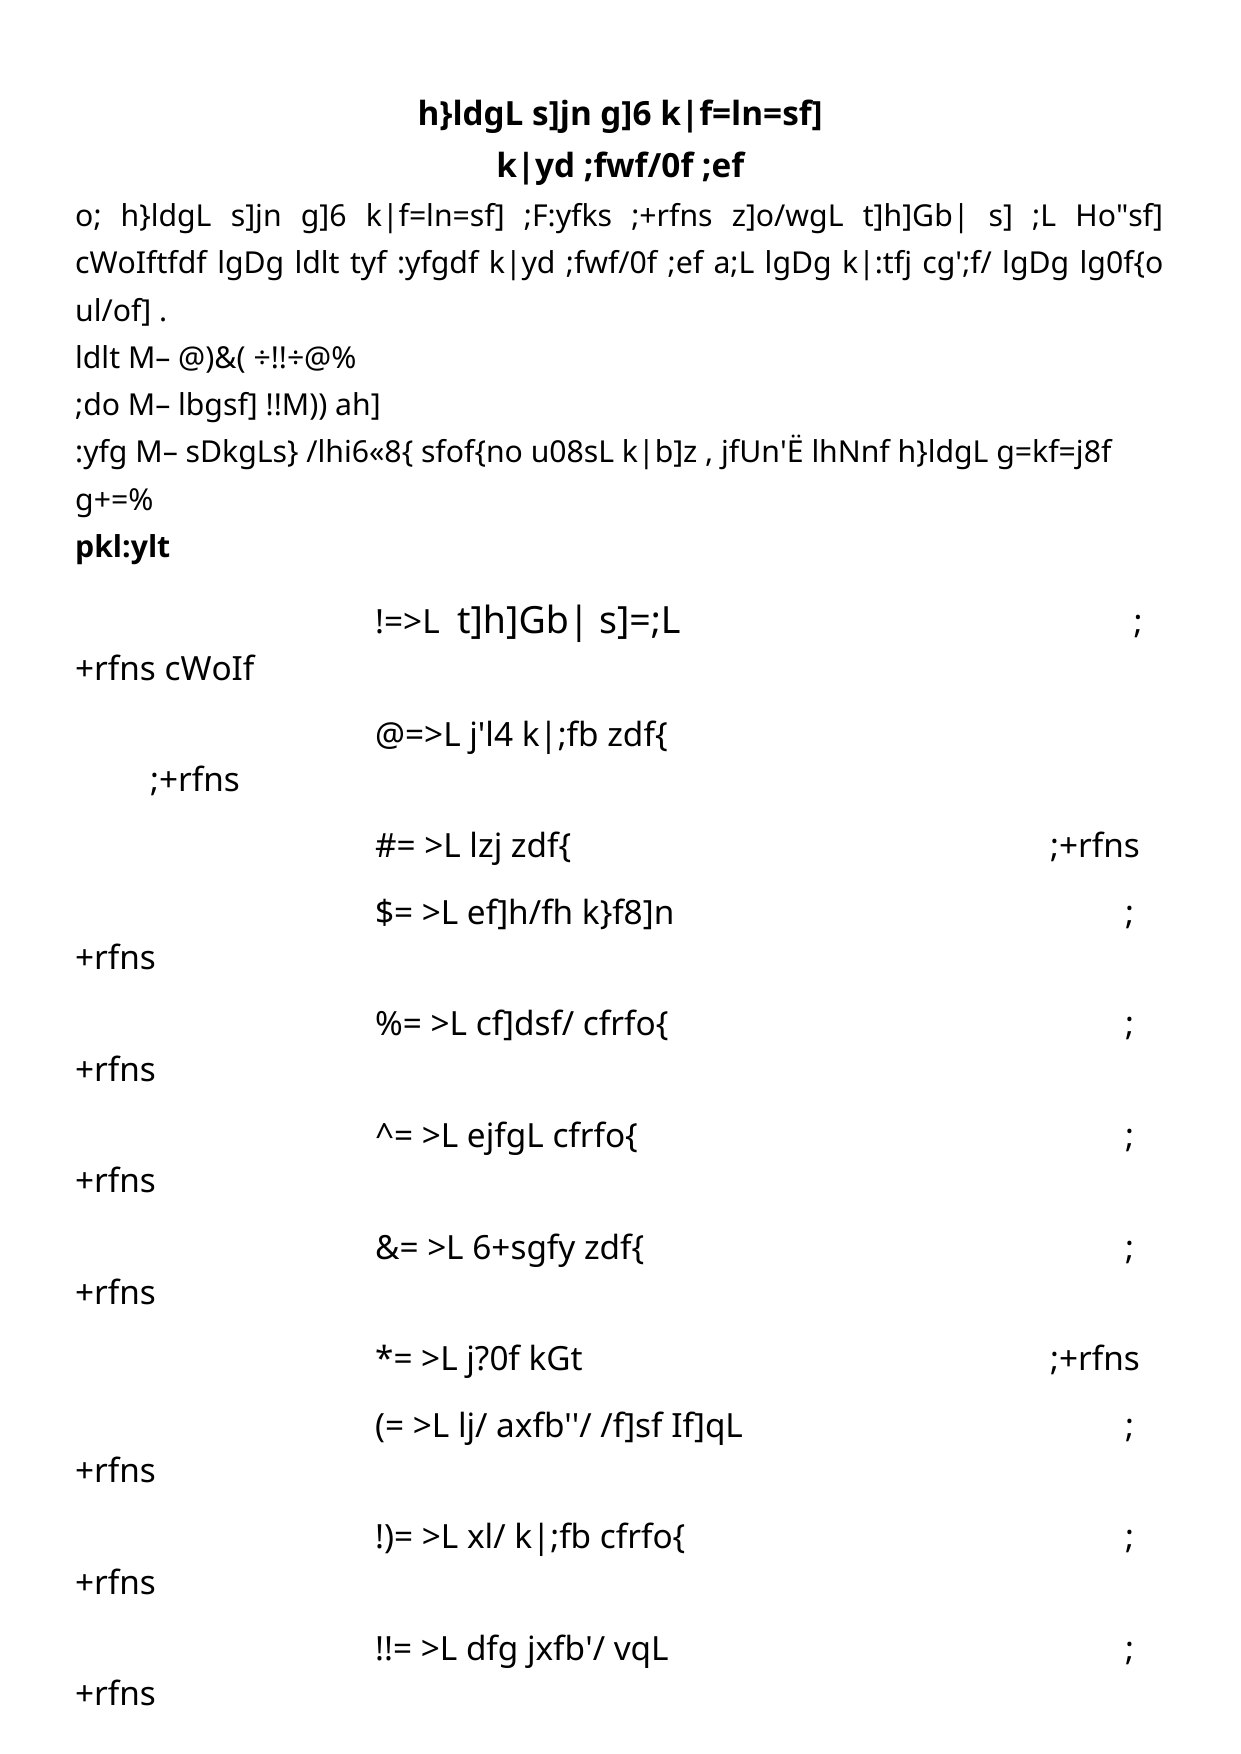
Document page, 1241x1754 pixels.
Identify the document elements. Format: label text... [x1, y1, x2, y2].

text pkl:ylt [75, 525, 1165, 566]
text &= >L 6+sgfy zdf{ ;+rfns [75, 1223, 1165, 1314]
text k|yd ;fwf/0f ;ef [75, 142, 1165, 187]
text !!= >L dfg jxfb'/ vqL ;+rfns [75, 1625, 1165, 1716]
text !)= >L xl/ k|;fb cfrfo{ ;+rfns [75, 1513, 1165, 1604]
text h}ldgL s]jn g]6 k|f=ln=sf] [75, 90, 1165, 135]
text (= >L lj/ axfb''/ /f]sf If]qL ;+rfns [75, 1401, 1165, 1492]
text ldlt M– @)&( ÷!!÷@% [75, 336, 1165, 377]
text ;do M– lbgsf] !!M)) ah] [75, 383, 1165, 424]
text ^= >L ejfgL cfrfo{ ;+rfns [75, 1112, 1165, 1203]
text %= >L cf]dsf/ cfrfo{ ;+rfns [75, 1000, 1165, 1091]
text @=>L j'l4 k|;fb zdf{ ;+rfns [75, 711, 1165, 801]
text o; h}ldgL s]jn g]6 k|f=ln=sf] ;F:yfks ;+rfns z]o/wgL t]h]Gb| s] ;L Ho"sf] cWoIftfdf lgDg ldlt tyf :yfgdf k|yd ;fwf/0f ;ef a;L lgDg k|:tfj cg';f/ lgDg lg0f{o ul/of] . [75, 194, 1165, 330]
text :yfg M– sDkgLs} /lhi6«8{ sfof{no u08sL k|b]z , jfUn'Ë lhNnf h}ldgL g=kf=j8f g+=% [75, 431, 1165, 519]
text !=>L t]h]Gb| s]=;L ;+rfns cWoIf [75, 593, 1165, 690]
text *= >L j?0f kGt ;+rfns [75, 1335, 1165, 1381]
text #= >L lzj zdf{ ;+rfns [75, 822, 1165, 868]
text $= >L ef]h/fh k}f8]n ;+rfns [75, 888, 1165, 979]
